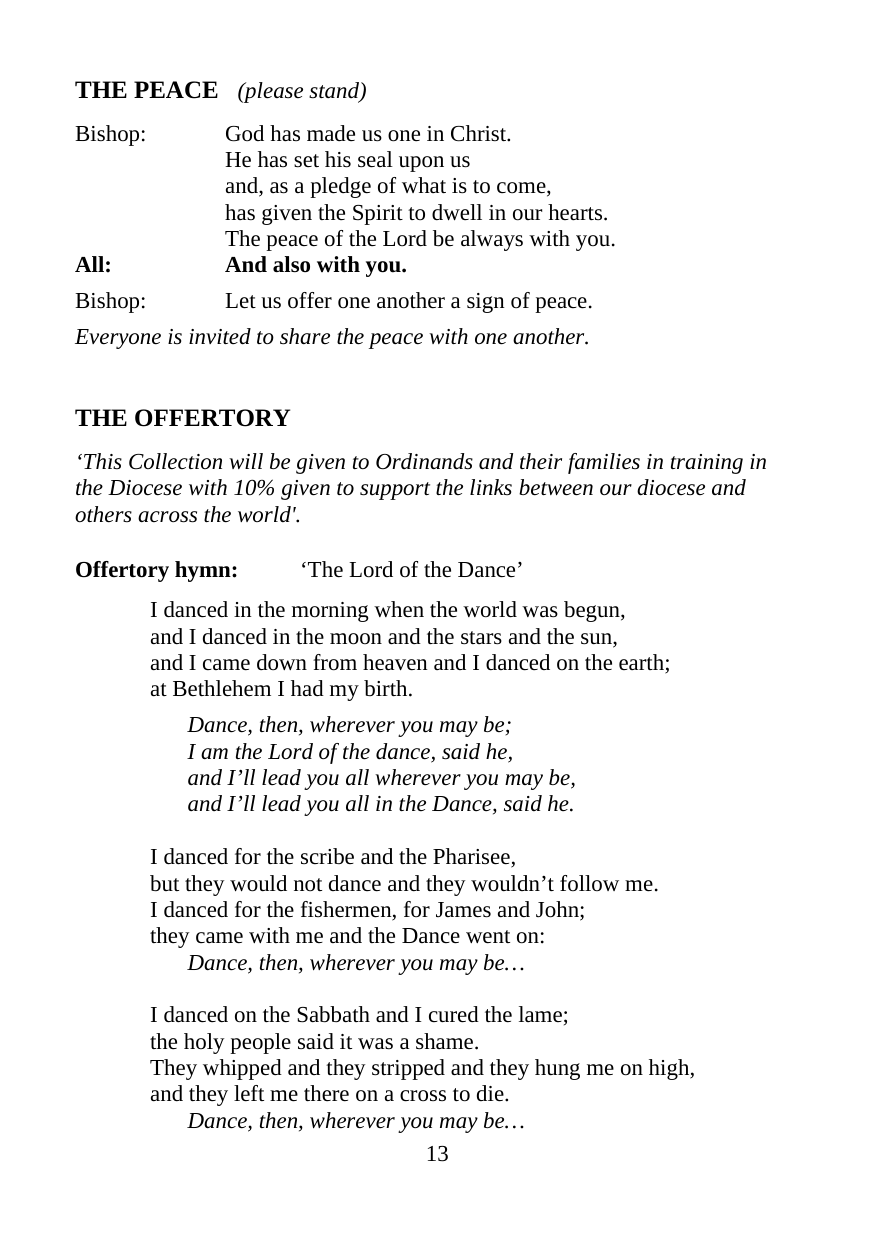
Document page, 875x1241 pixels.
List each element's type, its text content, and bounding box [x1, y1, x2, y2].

text The peace of the Lord be always with you. [75, 225, 799, 251]
text I am the Lord of the dance, said he, [187, 738, 799, 764]
text I danced in the morning when the world was begun, [150, 596, 799, 623]
text Offertory hymn: ‘The Lord of the Dance’ [75, 556, 799, 582]
text ‘This Collection will be given to Ordinands and their families in training in the Diocese with 10% given to support the links between our diocese and others across the world'. [75, 448, 799, 527]
text I danced for the scribe and the Pharisee, [150, 843, 799, 869]
text All: And also with you. [75, 251, 799, 278]
text and I’ll lead you all in the Dance, said he. [187, 791, 799, 817]
text at Bethlehem I had my birth. [150, 676, 799, 702]
text Everyone is invited to share the peace with one another. [75, 323, 799, 349]
text and they left me there on a cross to die. [150, 1080, 799, 1107]
text the holy people said it was a shame. [150, 1028, 799, 1054]
text Dance, then, wherever you may be… [187, 1107, 799, 1133]
text Bishop: Let us offer one another a sign of peace. [75, 287, 799, 314]
text Bishop: God has made us one in Christ. He has set his seal upon us and, as a pledge of what is to come, has given the Spirit to dwell in our hearts. [75, 119, 799, 225]
text They whipped and they stripped and they hung me on high, [150, 1054, 799, 1080]
subtitle THE PEACE (please stand) [75, 75, 799, 104]
subtitle THE OFFERTORY [75, 403, 799, 432]
text they came with me and the Dance went on: [150, 922, 799, 949]
text and I’ll lead you all wherever you may be, [187, 764, 799, 791]
text but they would not dance and they wouldn’t follow me. [150, 869, 799, 896]
text I danced on the Sabbath and I cured the lame; [150, 1001, 799, 1028]
text and I danced in the moon and the stars and the sun, [150, 623, 799, 649]
text Dance, then, wherever you may be; [187, 711, 799, 738]
text Dance, then, wherever you may be… [187, 949, 799, 975]
text and I came down from heaven and I danced on the earth; [150, 649, 799, 676]
text I danced for the fishermen, for James and John; [150, 896, 799, 922]
